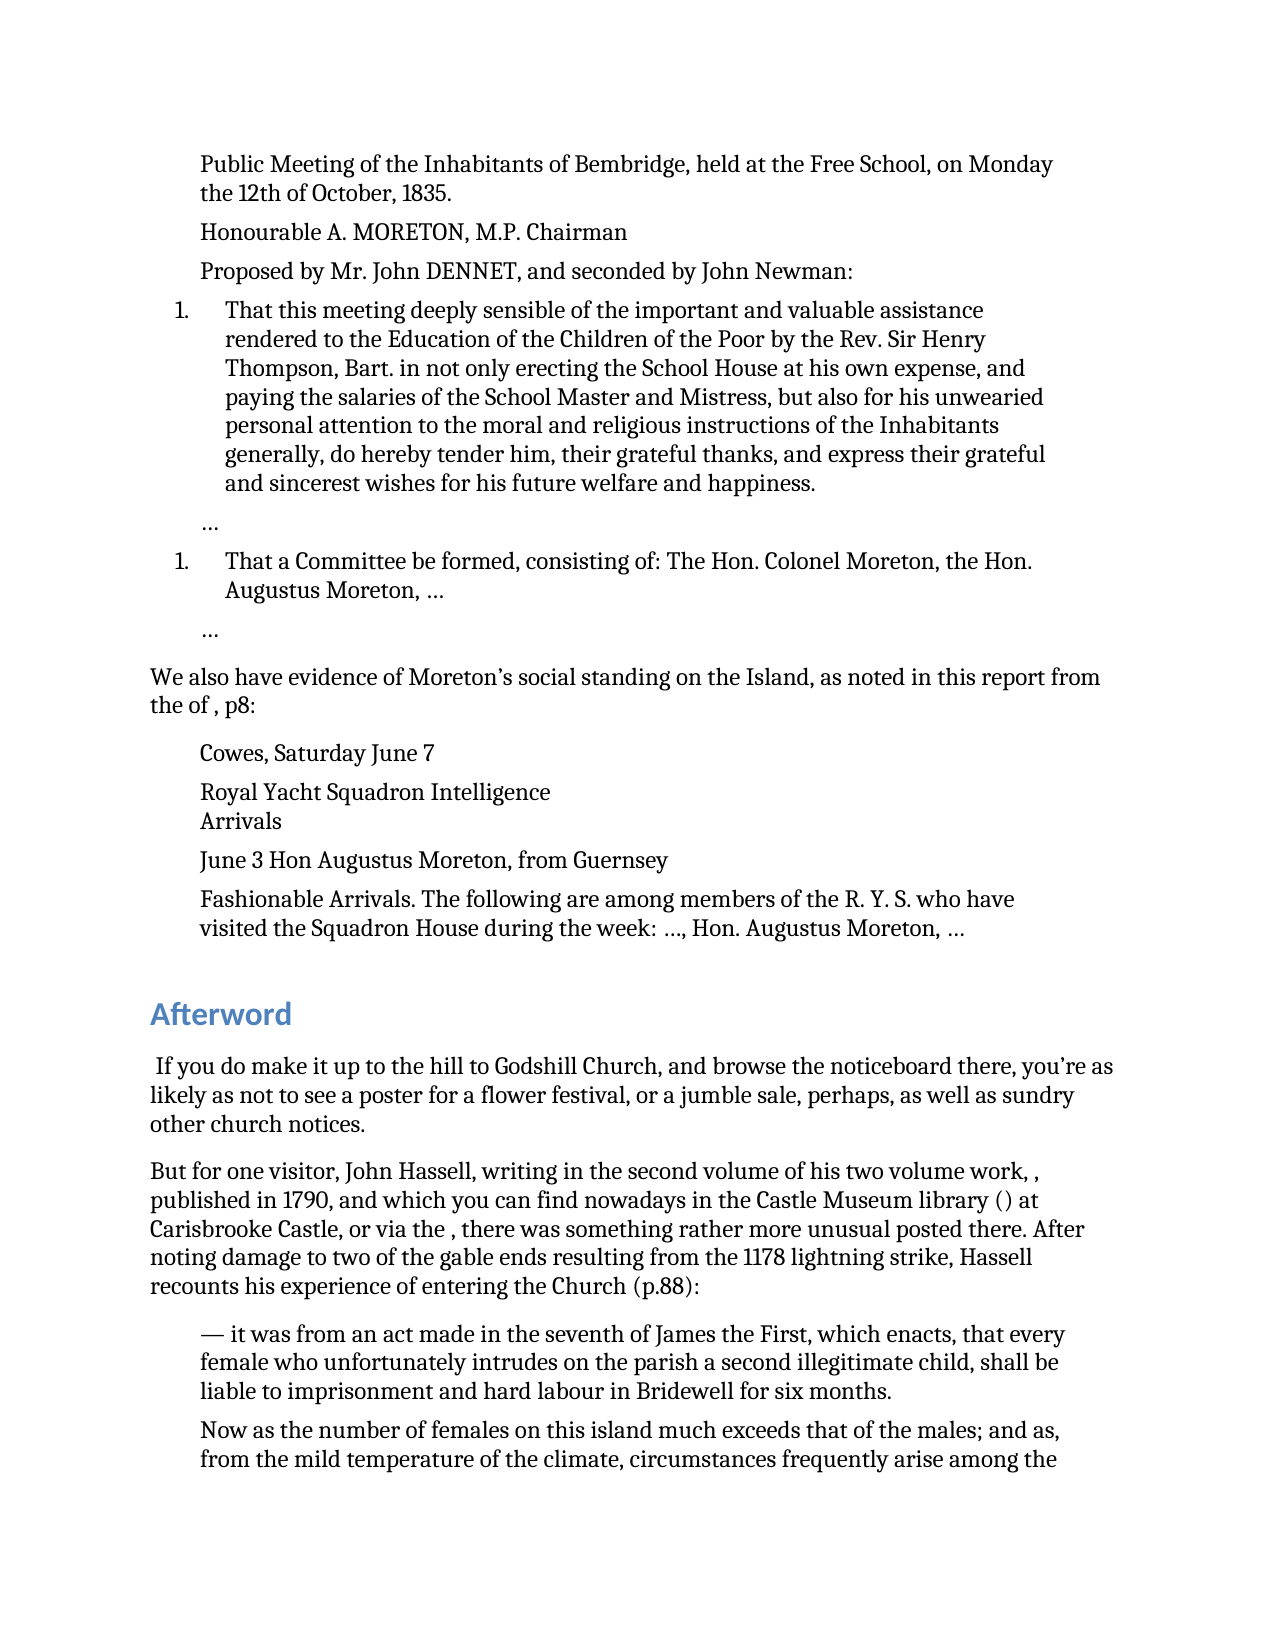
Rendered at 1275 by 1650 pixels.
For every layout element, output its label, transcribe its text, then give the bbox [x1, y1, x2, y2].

list That this meeting deeply sensible of the important and valuable assistance rendered to the Education of the Children of the Poor by the Rev. Sir Henry Thompson, Bart. in not only erecting the School House at his own expense, and paying the salaries of the School Master and Mistress, but also for his unwearied personal attention to the moral and religious instructions of the Inhabitants generally, do hereby tender him, their grateful thanks, and express their grateful and sincerest wishes for his future welfare and happiness. [175, 296, 1075, 497]
text Fashionable Arrivals. The following are among members of the R. Y. S. who have visited the Squadron House during the week: …, Hon. Augustus Moreton, … [200, 885, 1075, 942]
text Proposed by Mr. John DENNET, and seconded by John Newman: [200, 257, 1075, 286]
text If you do make it up to the hill to Godshill Church, and browse the noticeboard there, you’re as likely as not to see a poster for a flower festival, or a jumble sale, perhaps, as well as sundry other church notices. [150, 1052, 1125, 1138]
text … [200, 508, 1075, 537]
text Public Meeting of the Inhabitants of Bembridge, held at the Free School, on Monday the 12th of October, 1835. [200, 150, 1075, 207]
text Honourable A. MORETON, M.P. Chairman [200, 218, 1075, 247]
text — it was from an act made in the seventh of James the First, which enacts, that every female who unfortunately intrudes on the parish a second illegitimate child, shall be liable to imprisonment and hard labour in Bridewell for six months. [200, 1319, 1075, 1406]
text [200, 1416, 1075, 1474]
text Cowes, Saturday June 7 [200, 739, 1075, 767]
text Royal Yacht Squadron Intelligence Arrivals [200, 778, 1075, 835]
text … [200, 615, 1075, 644]
text But for one visitor, John Hassell, writing in the second volume of his two volume work, , published in 1790, and which you can find nowadays in the Castle Museum library () at Carisbrooke Castle, or via the , there was something rather more unusual posted there. After noting damage to two of the gable ends resulting from the 1178 lightning strike, Hassell recounts his experience of entering the Church (p.88): [150, 1157, 1125, 1301]
subtitle Afterword [150, 992, 1125, 1033]
text June 3 Hon Augustus Moreton, from Guernsey [200, 846, 1075, 874]
text We also have evidence of Moreton’s social standing on the Island, as noted in this report from the of , p8: [150, 662, 1125, 720]
list That a Committee be formed, consisting of: The Hon. Colonel Moreton, the Hon. Augustus Moreton, … [175, 547, 1075, 604]
